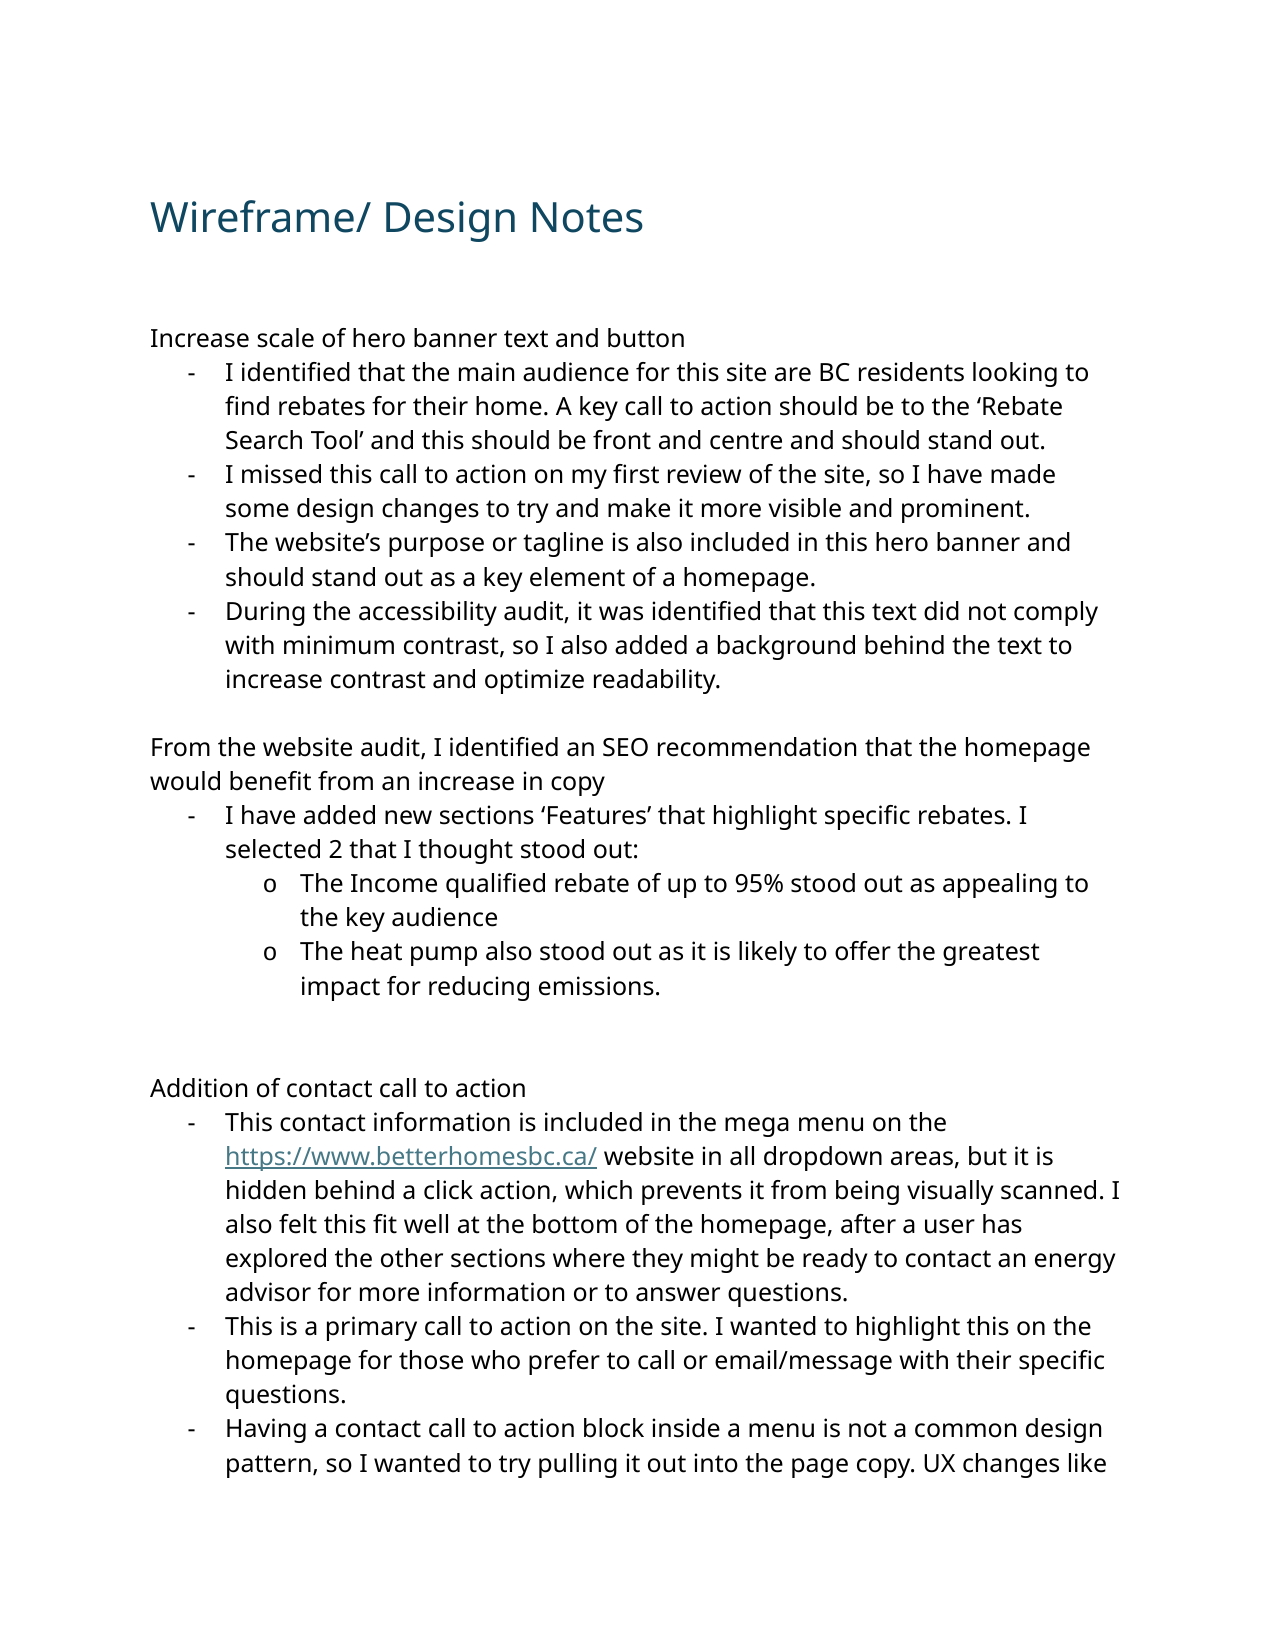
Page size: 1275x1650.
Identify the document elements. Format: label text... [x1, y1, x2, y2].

list This contact information is included in the mega menu on the https://www.betterhomesbc.ca/ website in all dropdown areas, but it is hidden behind a click action, which prevents it from being visually scanned. I also felt this fit well at the bottom of the homepage, after a user has explored the other sections where they might be ready to contact an energy advisor for more information or to answer questions. [187, 1104, 1125, 1309]
list During the accessibility audit, it was identified that this text did not comply with minimum contrast, so I also added a background behind the text to increase contrast and optimize readability. [187, 593, 1125, 695]
text Increase scale of hero banner text and button [150, 321, 1125, 355]
subtitle Wireframe/ Design Notes [150, 187, 1125, 244]
list I identified that the main audience for this site are BC residents looking to find rebates for their home. A key call to action should be to the ‘Rebate Search Tool’ and this should be front and centre and should stand out. [187, 355, 1125, 457]
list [187, 1411, 1125, 1479]
list The Income qualified rebate of up to 95% stood out as appealing to the key audience [262, 866, 1125, 934]
list This is a primary call to action on the site. I wanted to highlight this on the homepage for those who prefer to call or email/message with their specific questions. [187, 1309, 1125, 1411]
list The website’s purpose or tagline is also included in this hero banner and should stand out as a key element of a homepage. [187, 525, 1125, 593]
text From the website audit, I identified an SEO recommendation that the homepage would benefit from an increase in copy [150, 729, 1125, 798]
text Addition of contact call to action [150, 1071, 1125, 1104]
list I have added new sections ‘Features’ that highlight specific rebates. I selected 2 that I thought stood out: [187, 798, 1125, 866]
list The heat pump also stood out as it is likely to offer the greatest impact for reducing emissions. [262, 934, 1125, 1002]
list I missed this call to action on my first review of the site, so I have made some design changes to try and make it more visible and prominent. [187, 457, 1125, 525]
